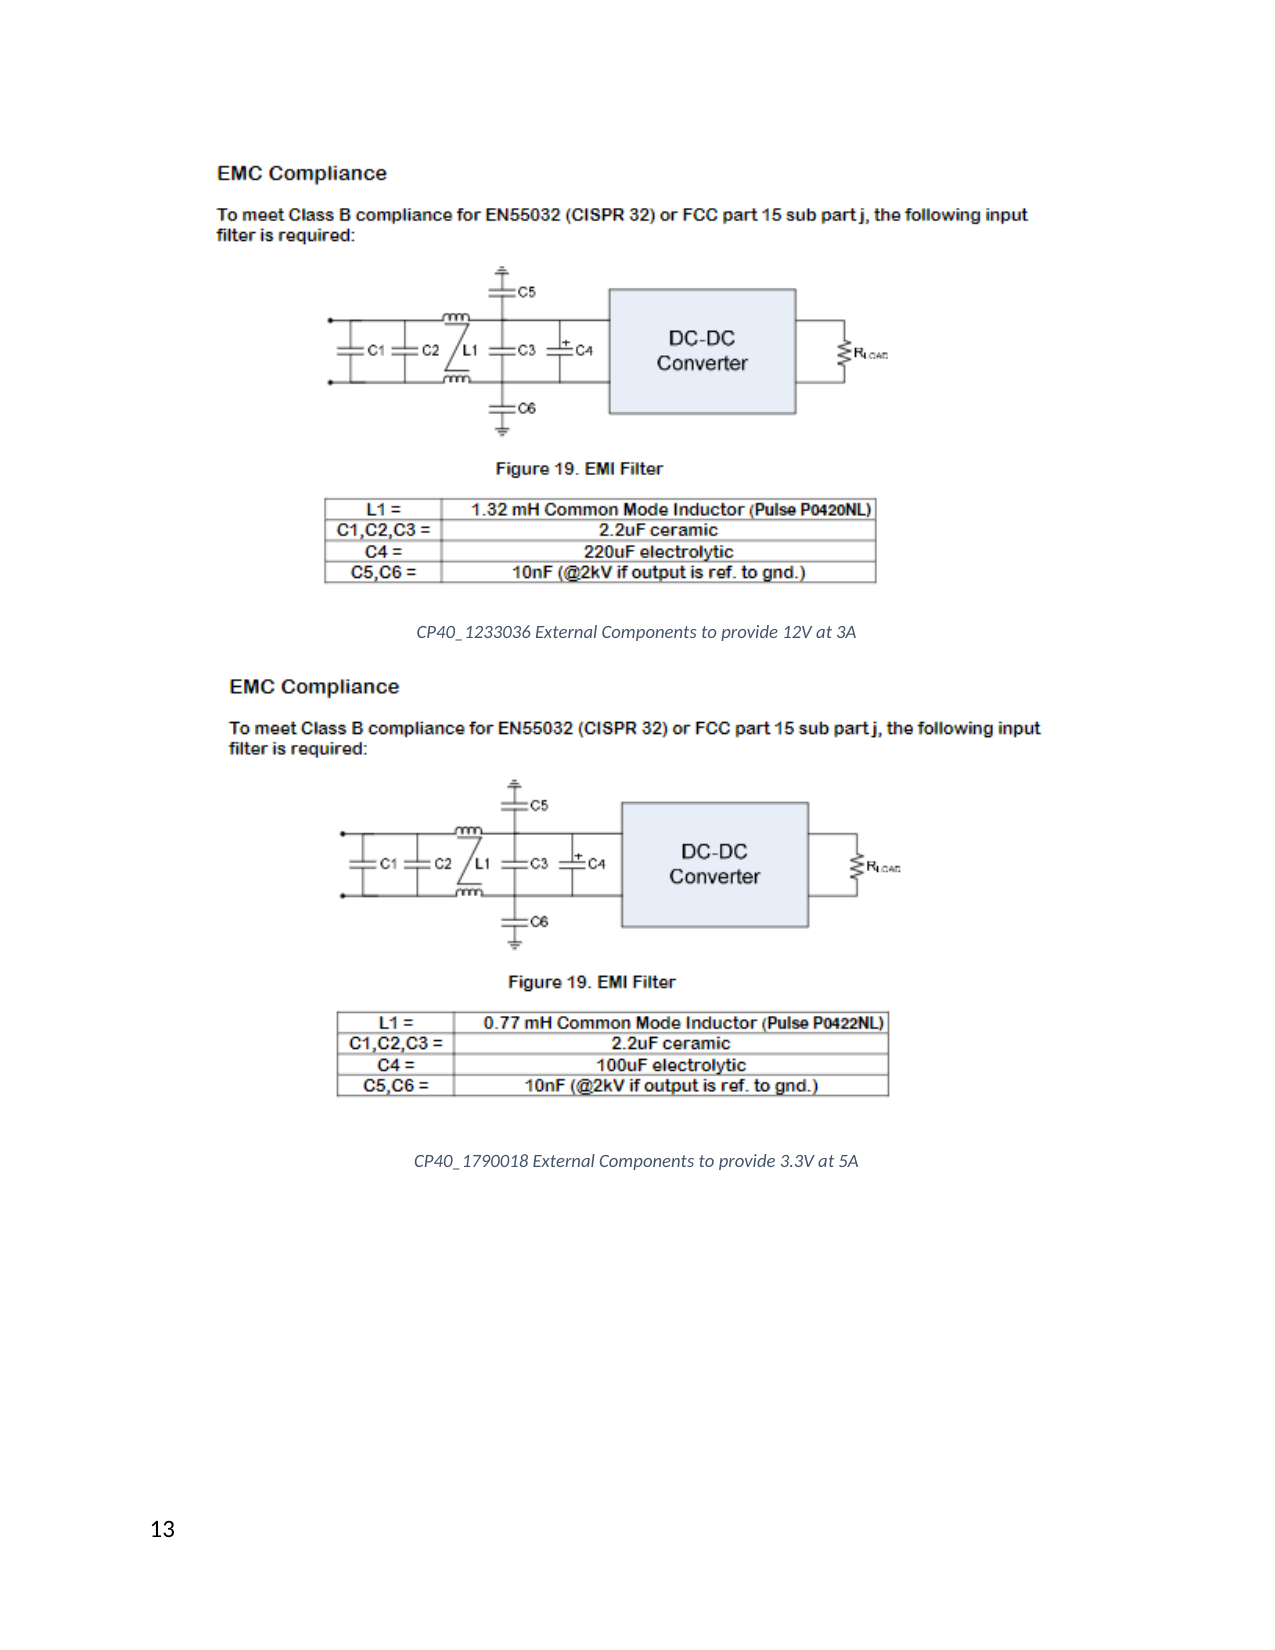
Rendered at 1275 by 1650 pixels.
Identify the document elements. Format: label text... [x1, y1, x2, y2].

text CP40_1790018 External Components to provide 3.3V at 5A [150, 1149, 1125, 1172]
picture [207, 664, 1068, 1131]
text CP40_1233036 External Components to provide 12V at 3A [150, 621, 1125, 644]
picture [215, 150, 1060, 602]
